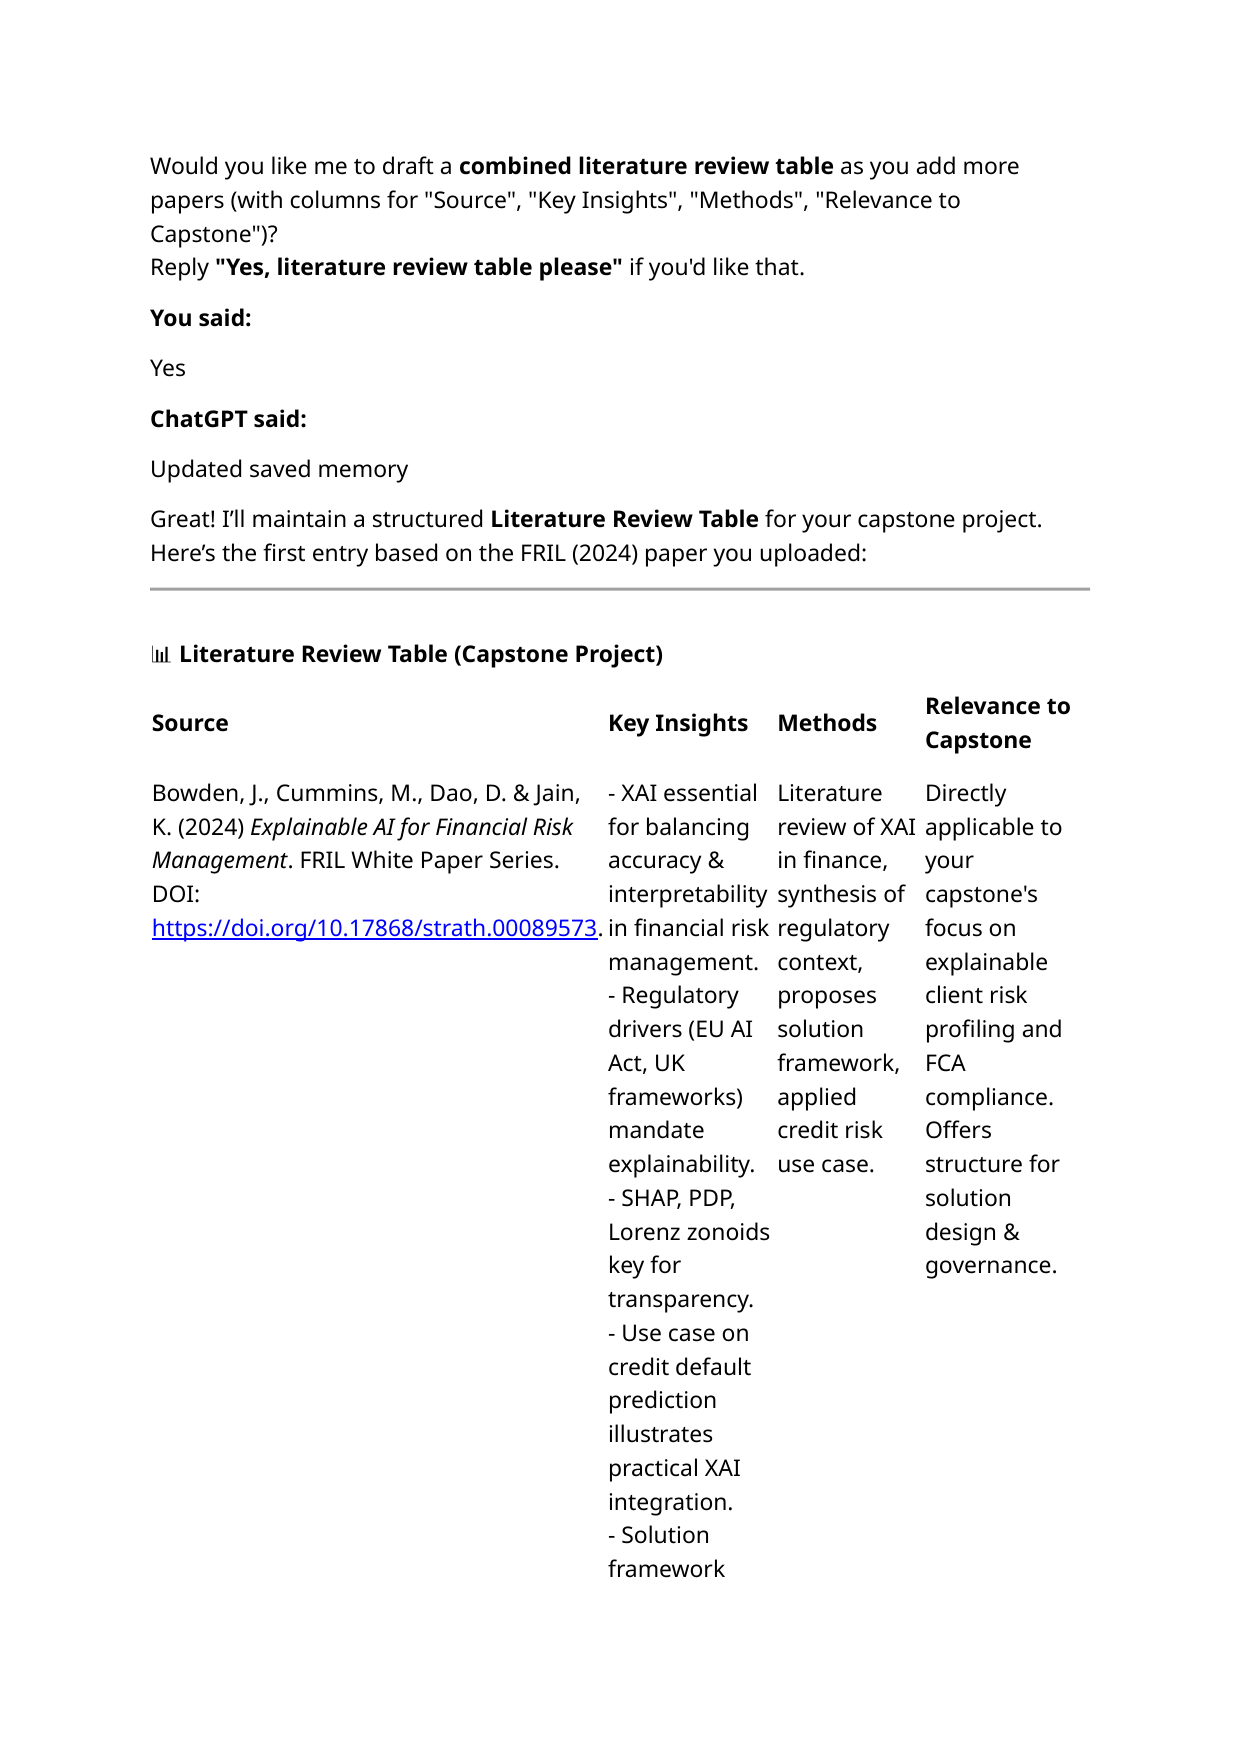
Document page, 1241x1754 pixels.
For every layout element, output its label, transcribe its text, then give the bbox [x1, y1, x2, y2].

text 📊 Literature Review Table (Capstone Project) [150, 638, 1090, 669]
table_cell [150, 775, 606, 1586]
text Great! I’ll maintain a structured Literature Review Table for your capstone project. Here’s the first entry based on the FRIL (2024) paper you uploaded: [150, 503, 1090, 568]
table_header Relevance to Capstone [923, 688, 1090, 775]
text Updated saved memory [150, 453, 1090, 484]
text You said: [150, 302, 1090, 333]
table_header Source [150, 688, 606, 775]
text Yes [150, 352, 1090, 383]
text ChatGPT said: [150, 402, 1090, 434]
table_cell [775, 775, 923, 1586]
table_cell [923, 775, 1090, 1586]
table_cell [606, 775, 775, 1586]
table_header Methods [775, 688, 923, 775]
table_header Key Insights [606, 688, 775, 775]
text Would you like me to draft a combined literature review table as you add more papers (with columns for "Source", "Key Insights", "Methods", "Relevance to Capstone")? Reply "Yes, literature review table please" if you'd like that. [150, 150, 1090, 282]
